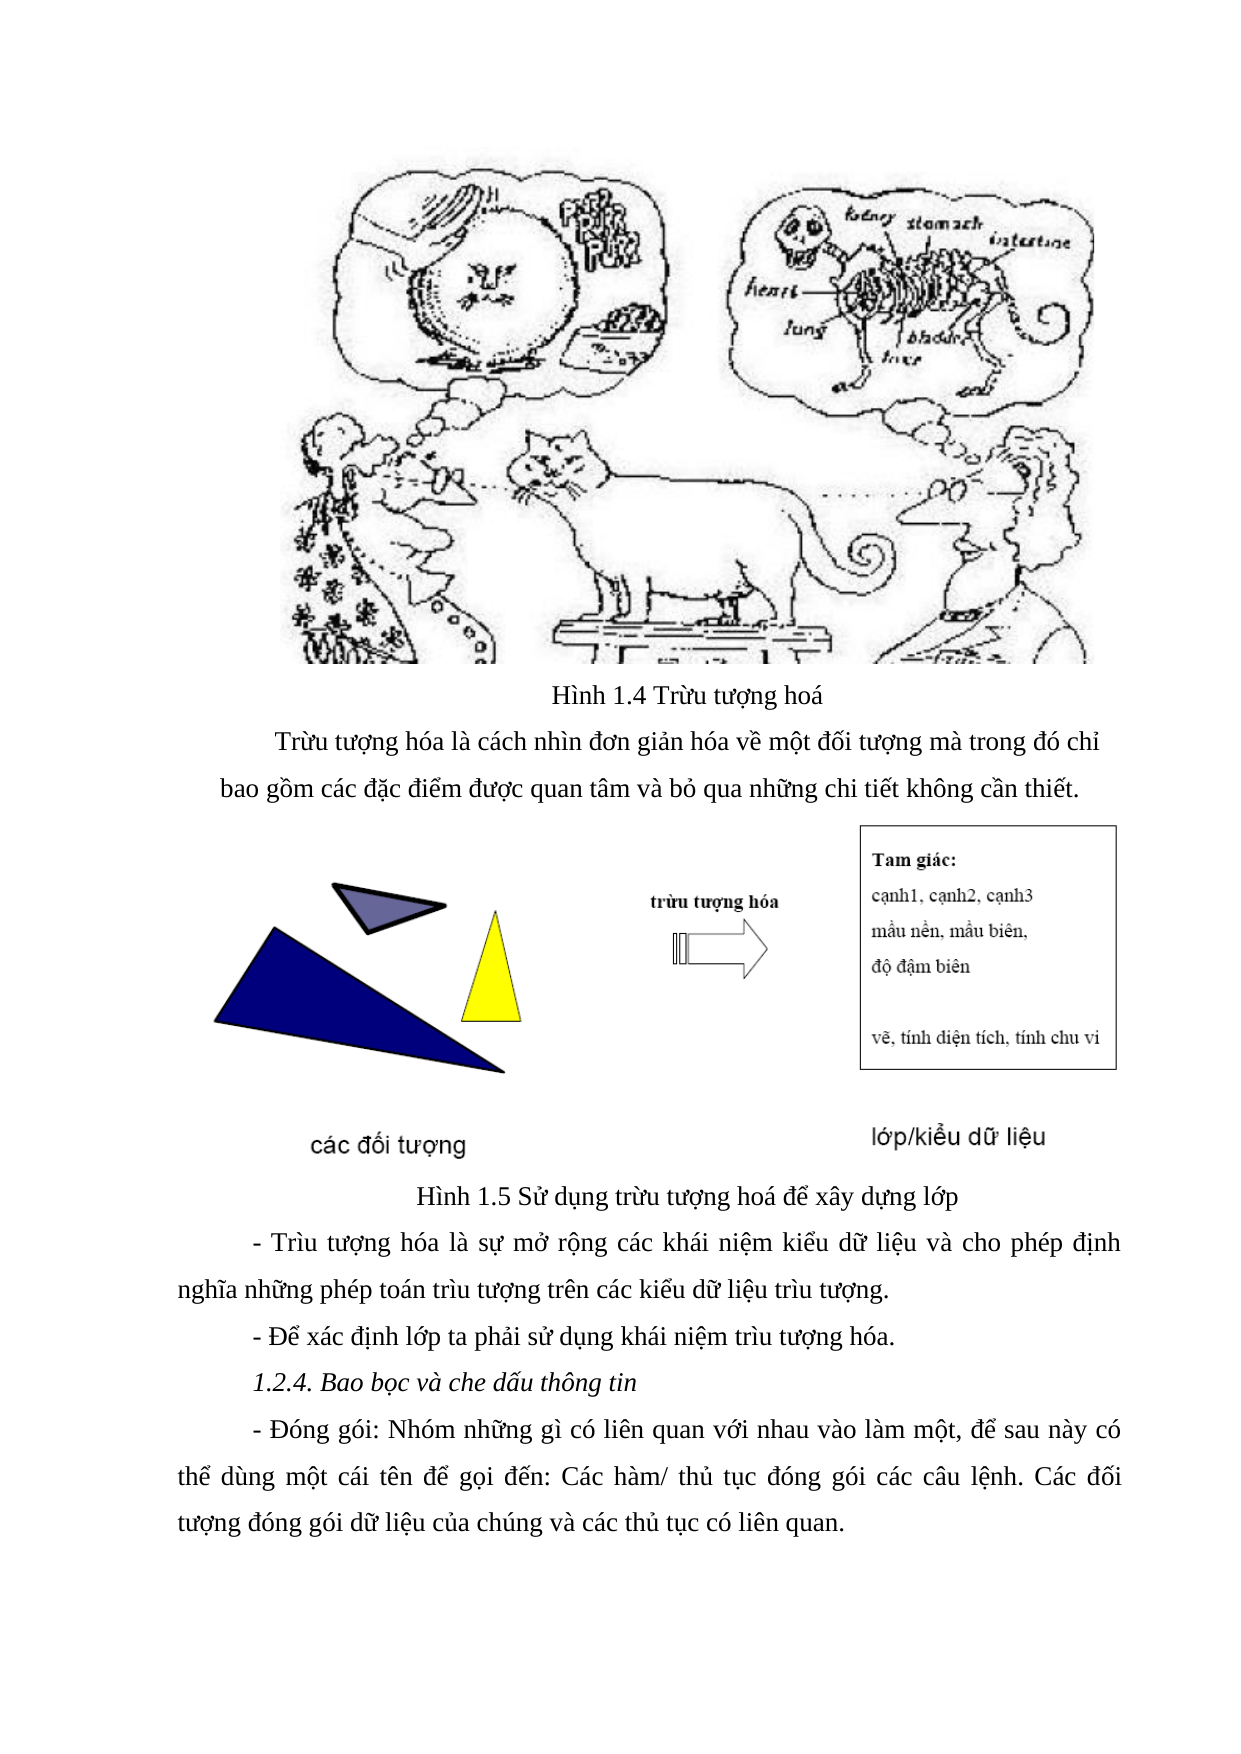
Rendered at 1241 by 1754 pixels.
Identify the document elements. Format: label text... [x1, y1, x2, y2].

text - Đóng gói: Nhóm những gì có liên quan với nhau vào làm một, để sau này có thể dùng một cái tên để gọi đến: Các hàm/ thủ tục đóng gói các câu lệnh. Các đối tượng đóng gói dữ liệu của chúng và các thủ tục có liên quan. [177, 1413, 1122, 1537]
picture [177, 818, 1123, 1164]
subtitle 1.2.4. Bao bọc và che dấu thông tin [252, 1366, 1122, 1397]
picture [280, 147, 1095, 664]
text - Để xác định lớp ta phải sử dụng khái niệm trìu tượng hóa. [177, 1319, 1122, 1351]
text - Trìu tượng hóa là sự mở rộng các khái niệm kiểu dữ liệu và cho phép định nghĩa những phép toán trìu tượng trên các kiểu dữ liệu trìu tượng. [177, 1226, 1122, 1304]
text Trừu tượng hóa là cách nhìn đơn giản hóa về một đối tượng mà trong đó chỉ bao gồm các đặc điểm được quan tâm và bỏ qua những chi tiết không cần thiết. [177, 726, 1122, 818]
text Hình 1.5 Sử dụng trừu tượng hoá để xây dựng lớp [177, 1179, 1122, 1211]
text Hình 1.4 Trừu tượng hoá [177, 679, 1122, 710]
